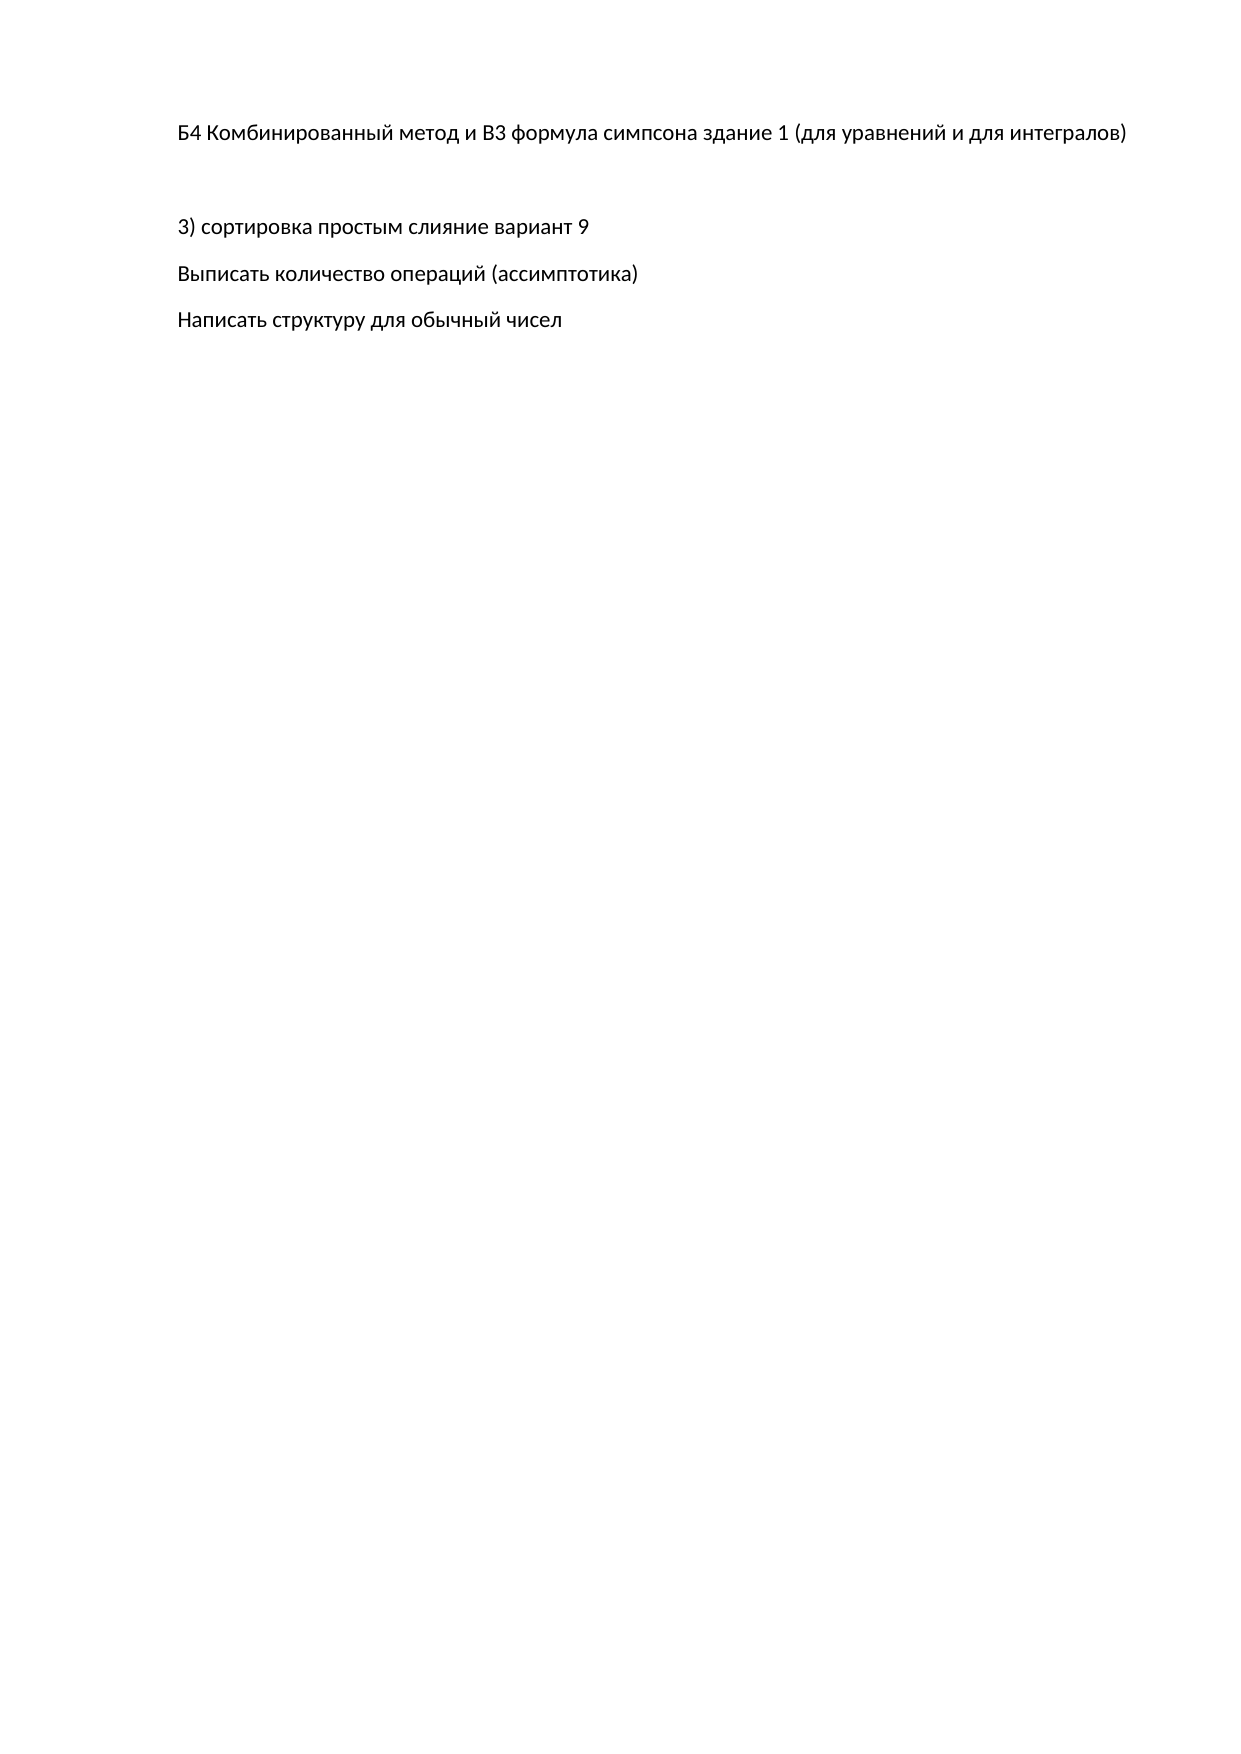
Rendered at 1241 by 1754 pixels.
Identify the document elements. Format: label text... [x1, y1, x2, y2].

text Б4 Комбинированный метод и В3 формула симпсона здание 1 (для уравнений и для интегралов) [177, 118, 1152, 146]
text Написать структуру для обычный чисел [177, 306, 1152, 334]
text Выписать количество операций (ассимптотика) [177, 259, 1152, 287]
text 3) сортировка простым слияние вариант 9 [177, 212, 1152, 240]
